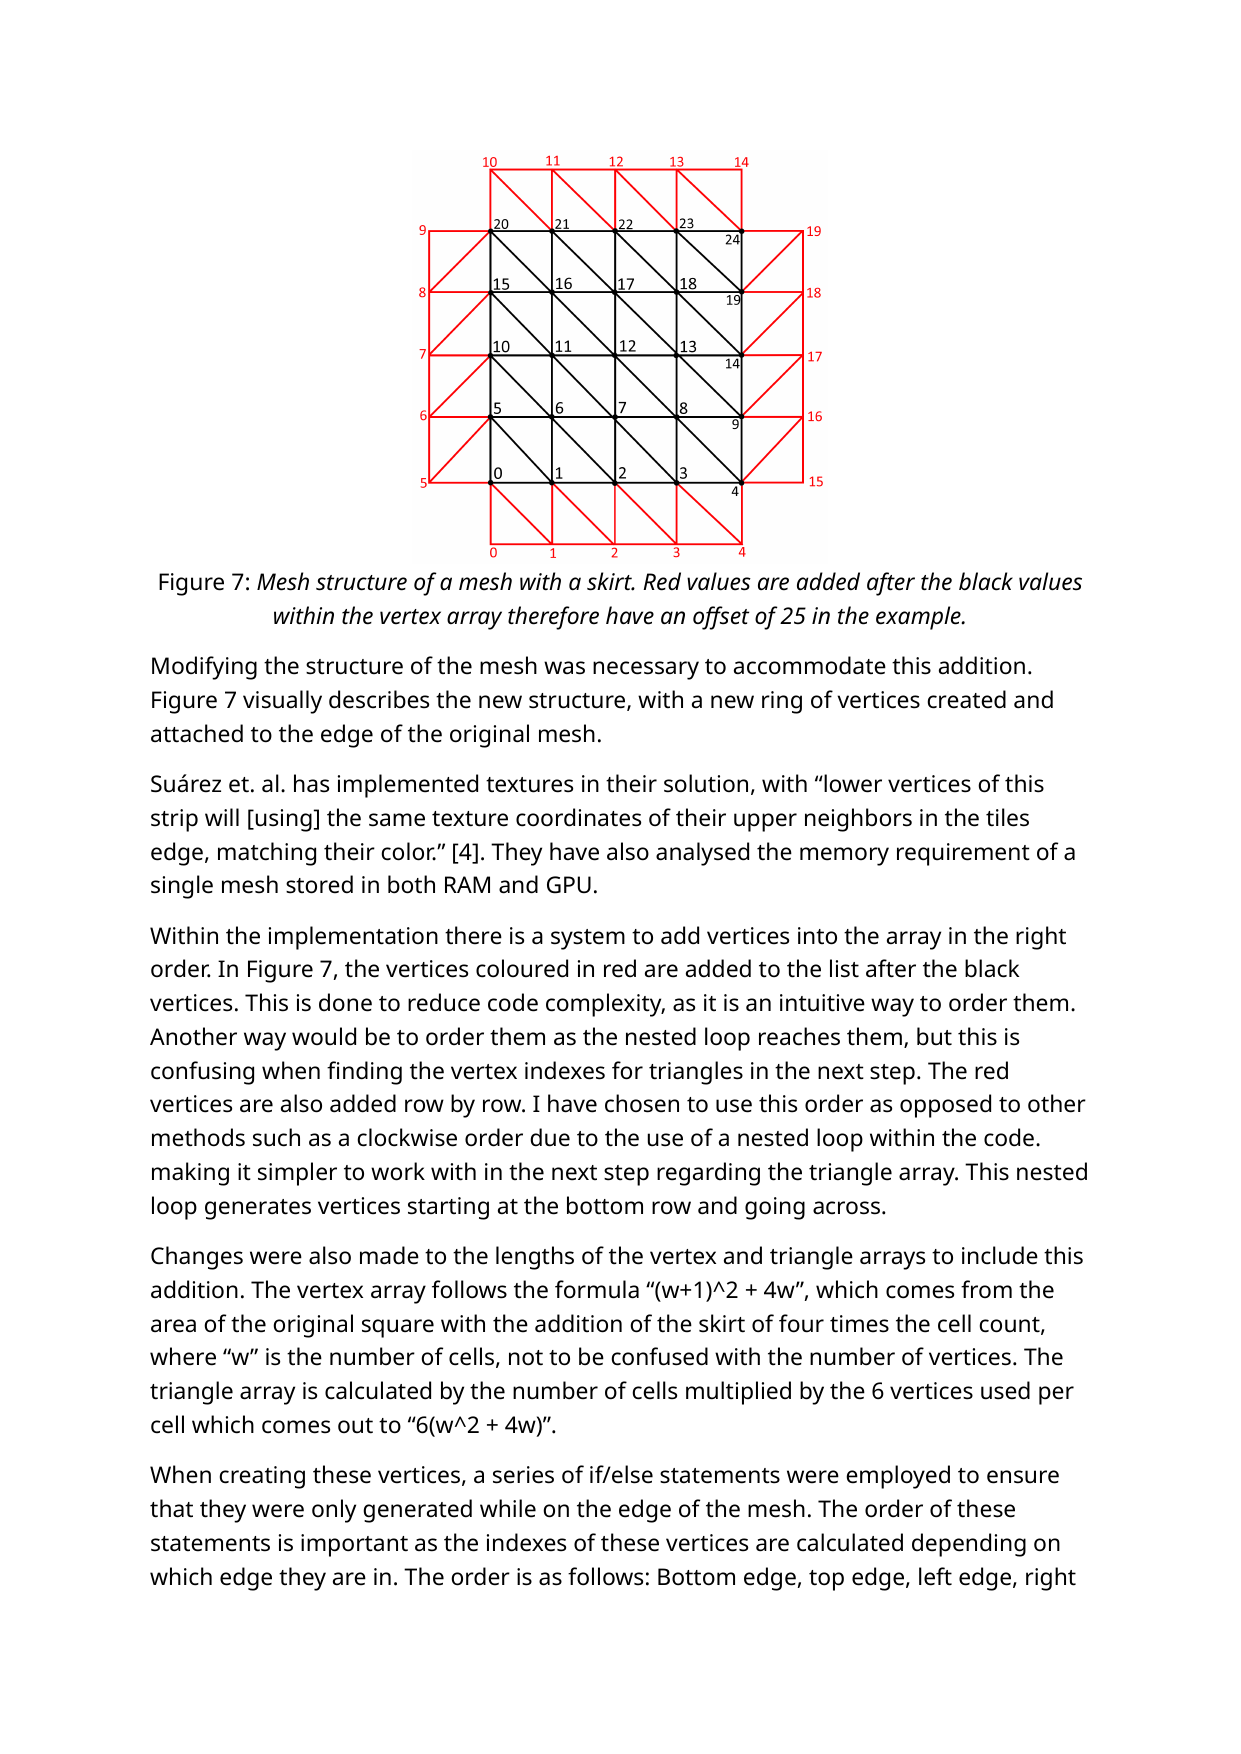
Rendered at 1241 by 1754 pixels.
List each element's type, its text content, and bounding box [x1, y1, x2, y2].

text Modifying the structure of the mesh was necessary to accommodate this addition. Figure 7 visually describes the new structure, with a new ring of vertices created and attached to the edge of the original mesh. [150, 650, 1090, 749]
text Suárez et. al. has implemented textures in their solution, with “lower vertices of this strip will [using] the same texture coordinates of their upper neighbors in the tiles edge, matching their color.” [4]. They have also analysed the memory requirement of a single mesh stored in both RAM and GPU. [150, 768, 1090, 900]
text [150, 1459, 1090, 1592]
picture [412, 150, 829, 564]
text Within the implementation there is a system to add vertices into the array in the right order. In Figure 7, the vertices coloured in red are added to the list after the black vertices. This is done to reduce code complexity, as it is an intuitive way to order them. Another way would be to order them as the nested loop reaches them, but this is confusing when finding the vertex indexes for triangles in the next step. The red vertices are also added row by row. I have chosen to use this order as opposed to other methods such as a clockwise order due to the use of a nested loop within the code. making it simpler to work with in the next step regarding the triangle array. This nested loop generates vertices starting at the bottom row and going across. [150, 919, 1090, 1221]
text Changes were also made to the lengths of the vertex and triangle arrays to include this addition. The vertex array follows the formula “(w+1)^2 + 4w”, which comes from the area of the original square with the addition of the skirt of four times the cell count, where “w” is the number of cells, not to be confused with the number of vertices. The triangle array is calculated by the number of cells multiplied by the 6 vertices used per cell which comes out to “6(w^2 + 4w)”. [150, 1240, 1090, 1440]
